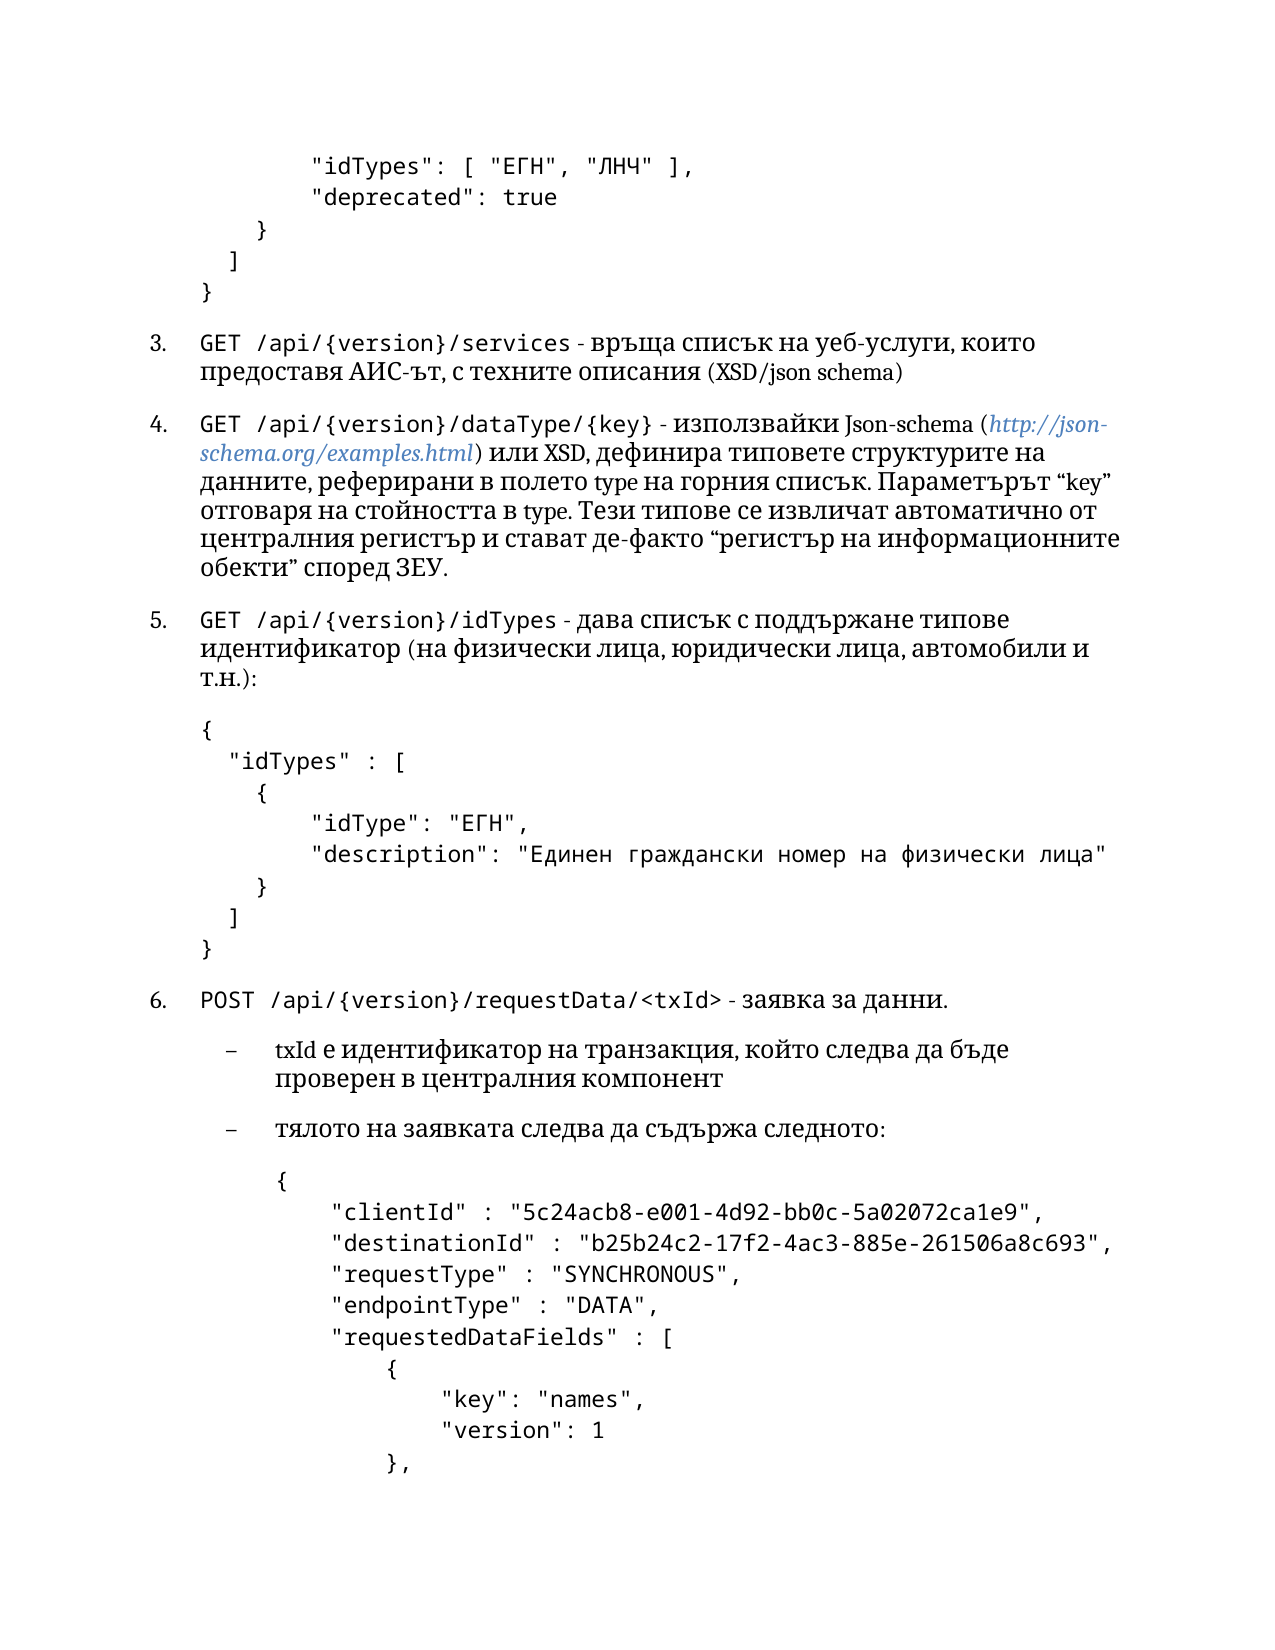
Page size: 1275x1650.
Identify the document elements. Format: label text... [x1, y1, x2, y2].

list GET /api/{version}/services - връща списък на уеб-услуги, които предоставя АИС-ът, с техните описания (XSD/json schema) [150, 327, 1125, 387]
list GET /api/{version}/dataType/{key} - използвайки Json-schema (http://json-schema.org/examples.html) или XSD, дефинира типовете структурите на данните, реферирани в полето type на горния списък. Параметърът “key” отговаря на стойността в type. Тези типове се извличат автоматично от централния регистър и стават де-факто “регистър на информационните обекти” според ЗЕУ. [150, 408, 1125, 583]
list { "idTypes" : [ { "idType": "ЕГН", "description": "Единен граждански номер на физически лица" } ] } [150, 713, 1125, 963]
list POST /api/{version}/requestData/<txId> - заявка за данни. [150, 984, 1125, 1015]
list txId е идентификатор на транзакция, който следва да бъде проверен в централния компонент [225, 1036, 1125, 1094]
list тялото на заявката следва да съдържа следното: [225, 1114, 1125, 1143]
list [150, 150, 1125, 306]
list GET /api/{version}/idTypes - дава списък с поддържане типове идентификатор (на физически лица, юридически лица, автомобили и т.н.): [150, 604, 1125, 692]
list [225, 1164, 1125, 1477]
